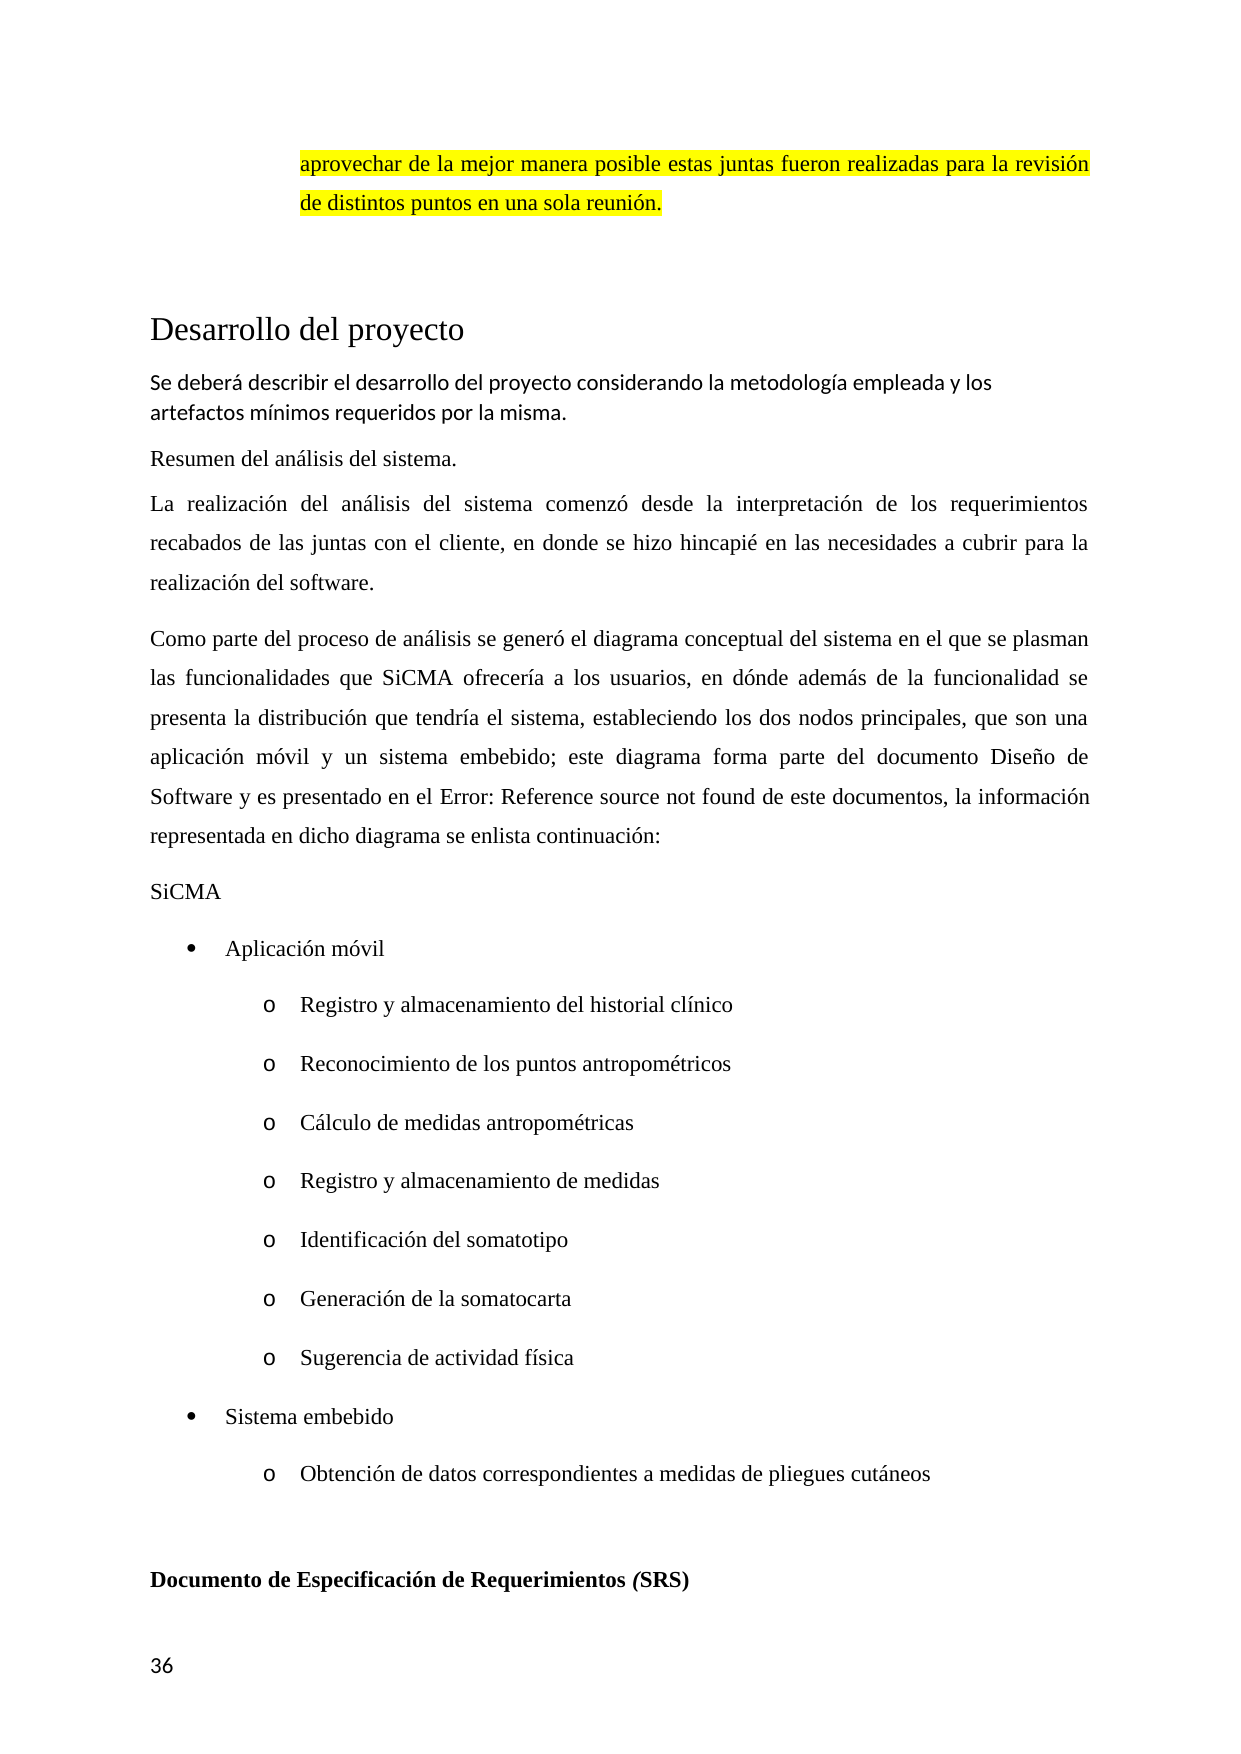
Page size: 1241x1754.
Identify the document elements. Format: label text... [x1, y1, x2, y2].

list Aplicación móvil [187, 934, 1090, 961]
text Documento de Especificación de Requerimientos (SRS) [150, 1566, 1090, 1592]
list Sugerencia de actividad física [262, 1344, 1090, 1373]
list Registro y almacenamiento del historial clínico [262, 991, 1090, 1019]
list Sistema embebido [187, 1403, 1090, 1430]
list Reconocimiento de los puntos antropométricos [262, 1050, 1090, 1078]
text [300, 176, 1090, 216]
text La realización del análisis del sistema comenzó desde la interpretación de los requerimientos recabados de las juntas con el cliente, en donde se hizo hincapié en las necesidades a cubrir para la realización del software. [150, 490, 1090, 595]
list Generación de la somatocarta [262, 1286, 1090, 1314]
list Obtención de datos correspondientes a medidas de pliegues cutáneos [262, 1459, 1090, 1488]
list Cálculo de medidas antropométricas [262, 1109, 1090, 1137]
list Identificación del somatotipo [262, 1227, 1090, 1255]
text Se deberá describir el desarrollo del proyecto considerando la metodología empleada y los artefactos mínimos requeridos por la misma. [150, 368, 1090, 426]
text SiCMA [150, 878, 1090, 905]
list Registro y almacenamiento de medidas [262, 1168, 1090, 1196]
